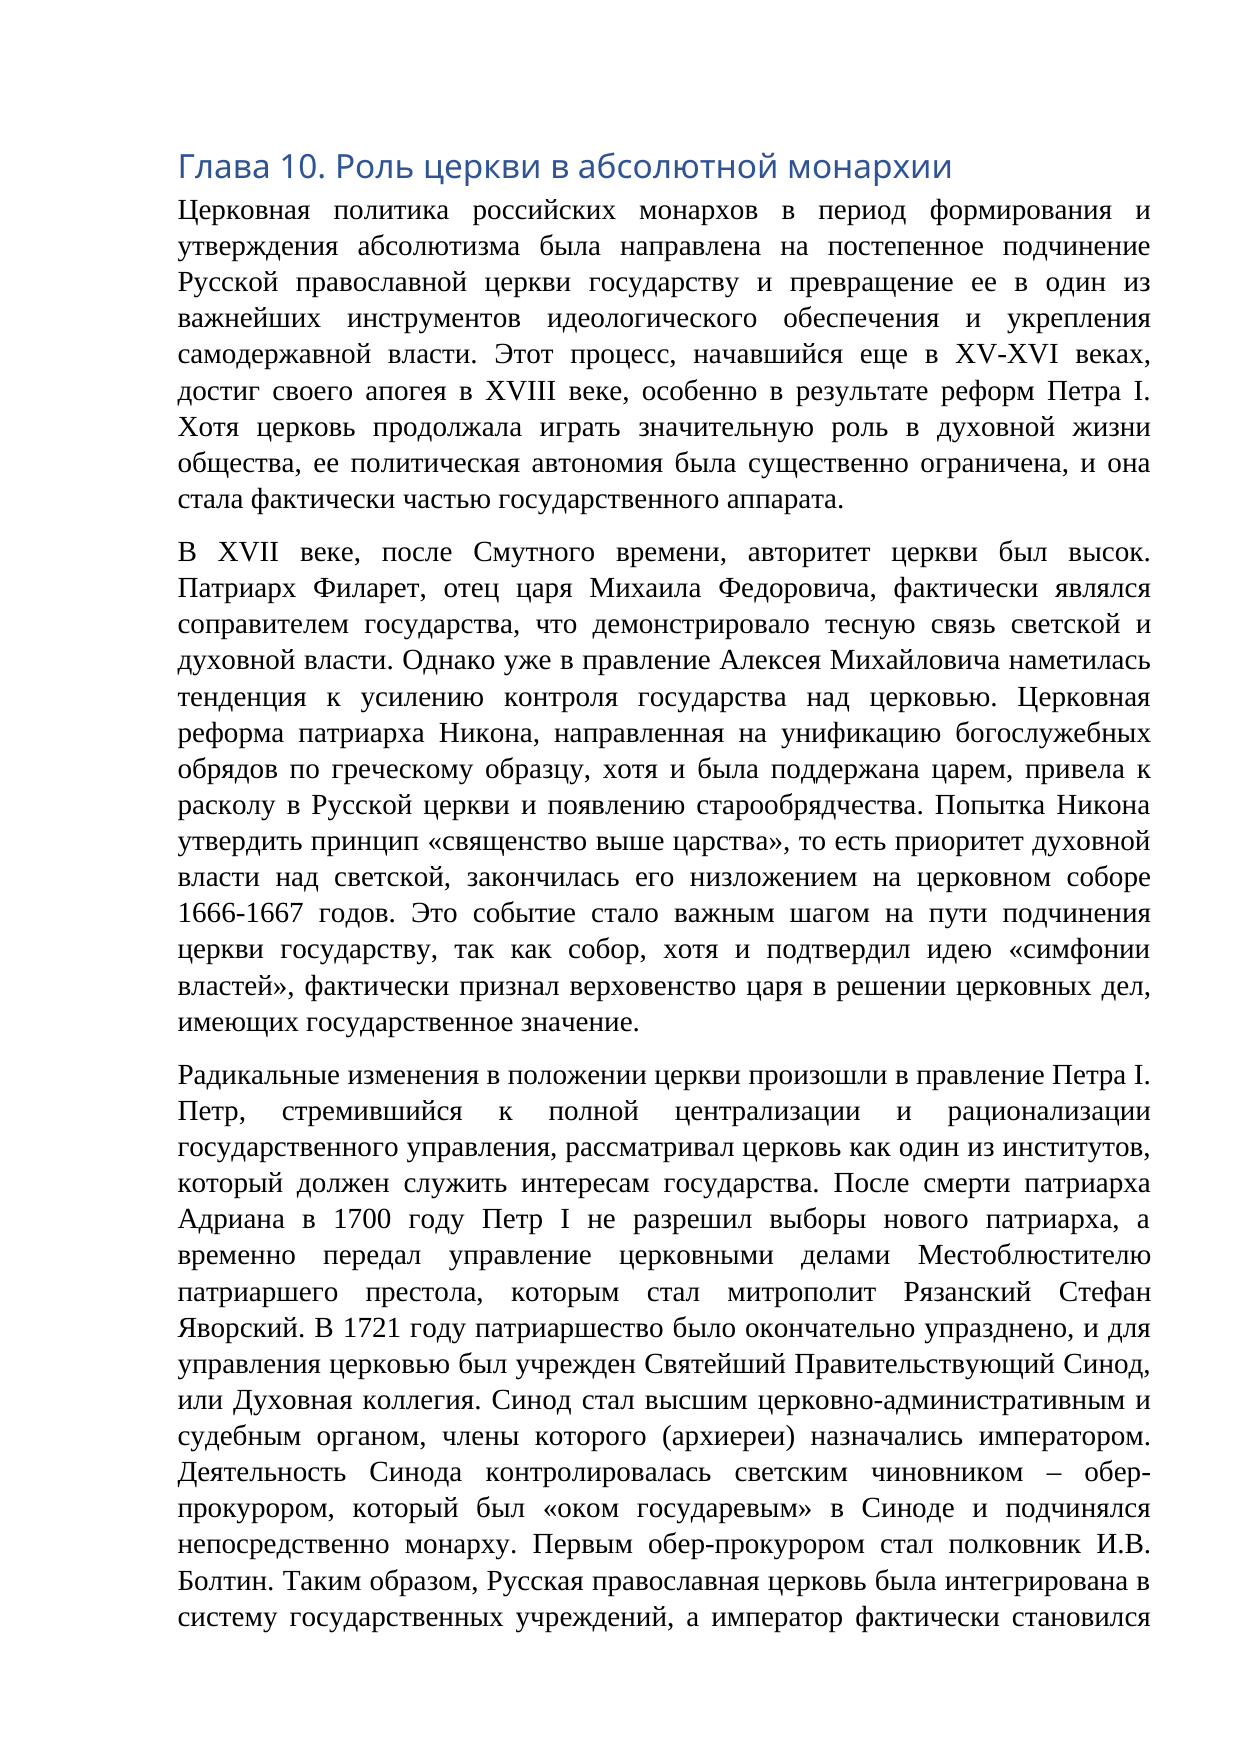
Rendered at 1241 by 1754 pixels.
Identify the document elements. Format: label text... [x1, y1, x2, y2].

text Церковная политика российских монархов в период формирования и утверждения абсолютизма была направлена на постепенное подчинение Русской православной церкви государству и превращение ее в один из важнейших инструментов идеологического обеспечения и укрепления самодержавной власти. Этот процесс, начавшийся еще в XV-XVI веках, достиг своего апогея в XVIII веке, особенно в результате реформ Петра I. Хотя церковь продолжала играть значительную роль в духовной жизни общества, ее политическая автономия была существенно ограничена, и она стала фактически частью государственного аппарата. [177, 192, 1152, 515]
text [177, 1057, 1152, 1632]
subtitle Глава 10. Роль церкви в абсолютной монархии [177, 143, 1152, 188]
text В XVII веке, после Смутного времени, авторитет церкви был высок. Патриарх Филарет, отец царя Михаила Федоровича, фактически являлся соправителем государства, что демонстрировало тесную связь светской и духовной власти. Однако уже в правление Алексея Михайловича наметилась тенденция к усилению контроля государства над церковью. Церковная реформа патриарха Никона, направленная на унификацию богослужебных обрядов по греческому образцу, хотя и была поддержана царем, привела к расколу в Русской церкви и появлению старообрядчества. Попытка Никона утвердить принцип «священство выше царства», то есть приоритет духовной власти над светской, закончилась его низложением на церковном соборе 1666-1667 годов. Это событие стало важным шагом на пути подчинения церкви государству, так как собор, хотя и подтвердил идею «симфонии властей», фактически признал верховенство царя в решении церковных дел, имеющих государственное значение. [177, 534, 1152, 1037]
